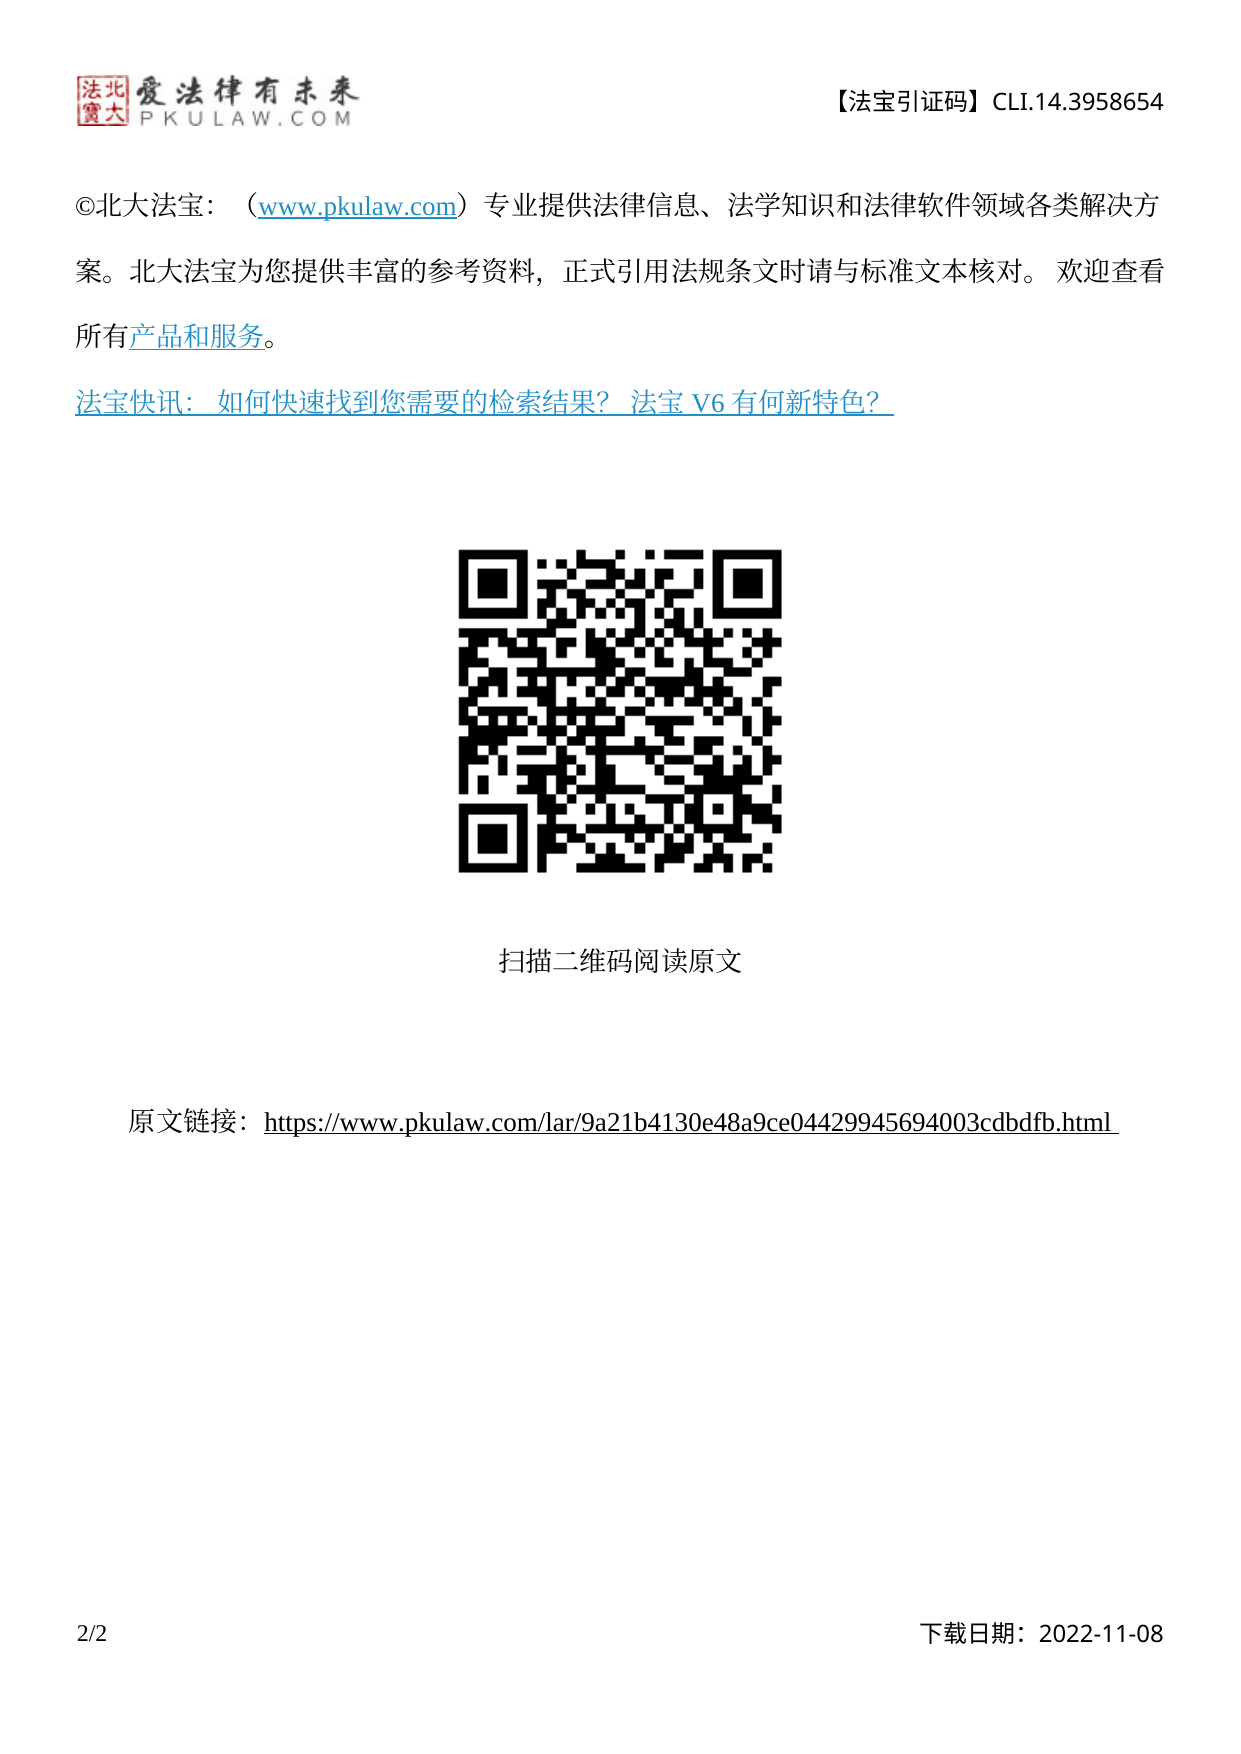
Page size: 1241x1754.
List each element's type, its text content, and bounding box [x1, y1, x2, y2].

picture [420, 511, 821, 912]
text 原文链接：https://www.pkulaw.com/lar/9a21b4130e48a9ce04429945694003cdbdfb.html [75, 1071, 1165, 1137]
text 扫描二维码阅读原文 [169, 912, 1071, 978]
picture [76, 75, 361, 126]
text ©北大法宝：（www.pkulaw.com）专业提供法律信息、法学知识和法律软件领域各类解决方案。北大法宝为您提供丰富的参考资料，正式引用法规条文时请与标准文本核对。 欢迎查看所有产品和服务。 法宝快讯： 如何快速找到您需要的检索结果？ 法宝 V6 有何新特色？ [75, 156, 1165, 418]
